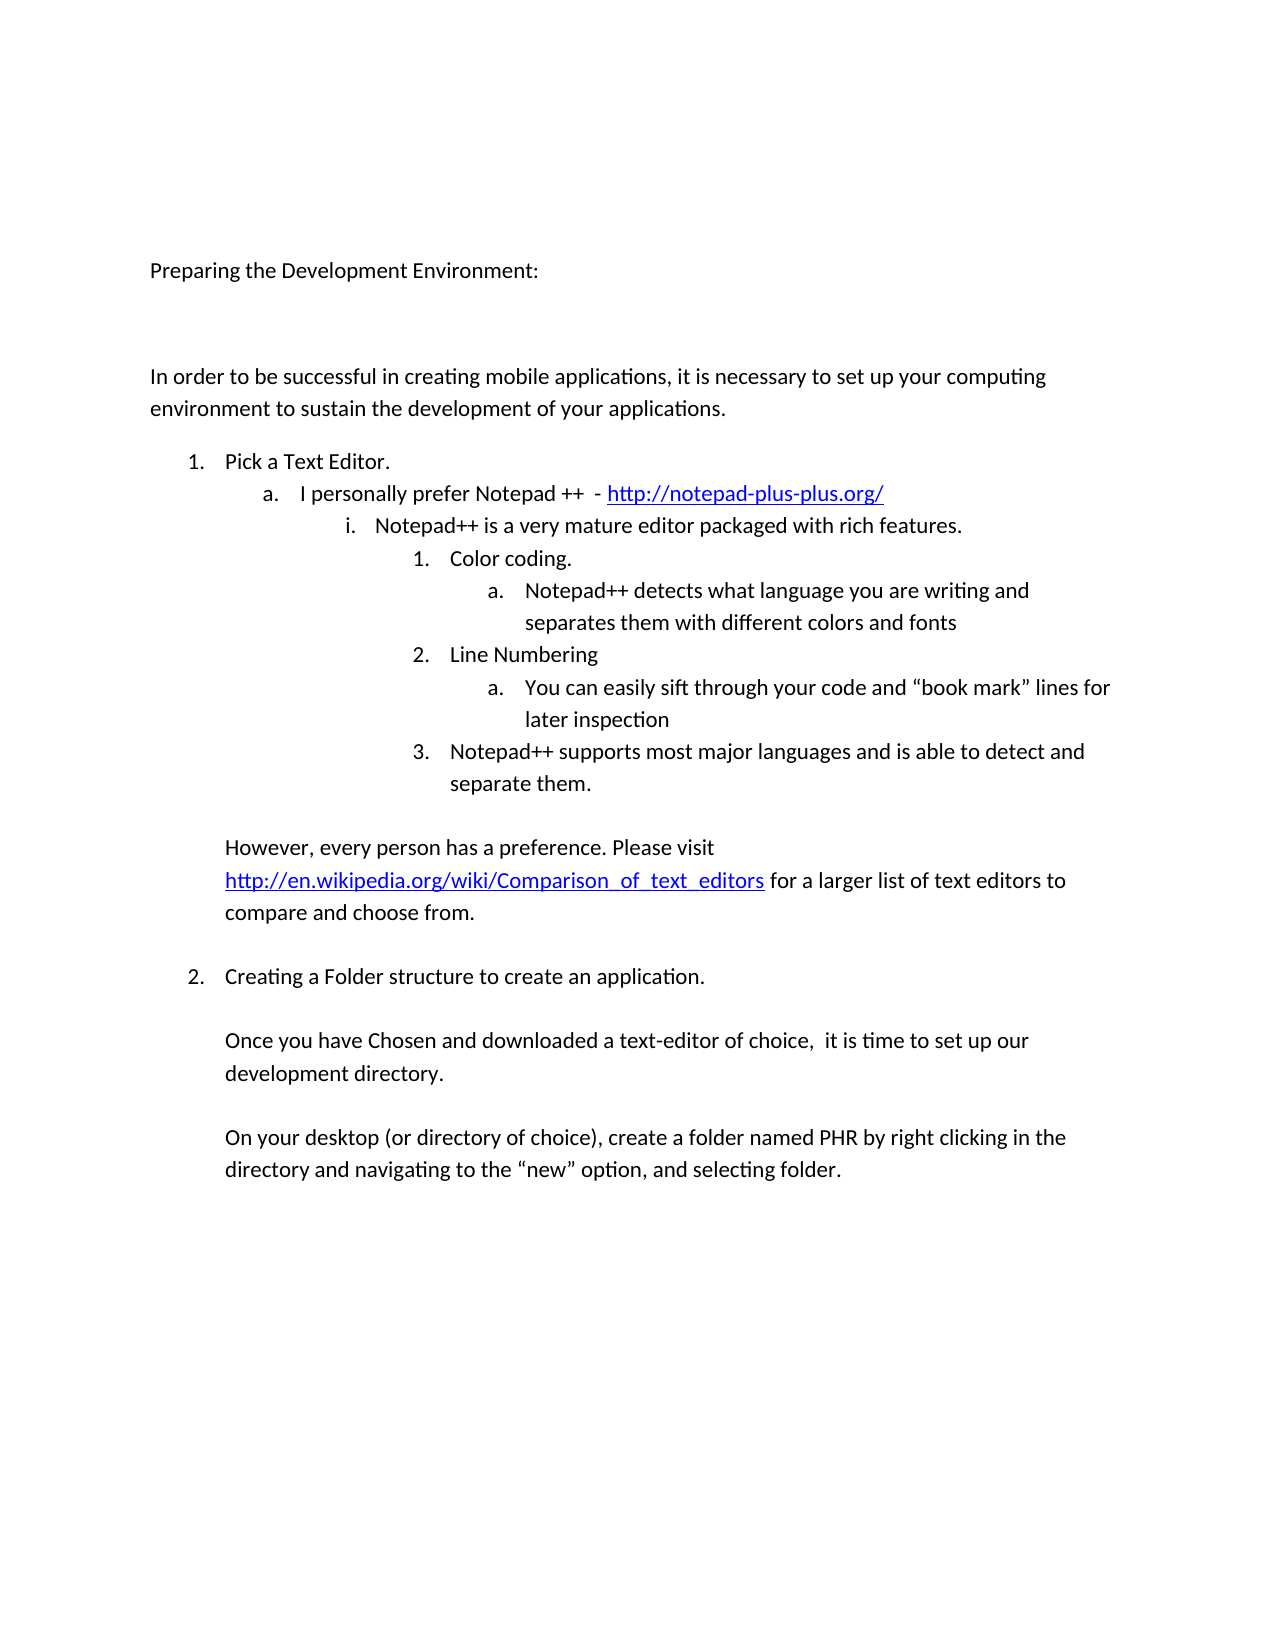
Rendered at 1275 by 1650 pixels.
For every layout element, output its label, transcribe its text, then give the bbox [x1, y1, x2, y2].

text Preparing the Development Environment: [150, 256, 1125, 284]
list Creating a Folder structure to create an application. [187, 962, 1125, 990]
list Color coding. [412, 544, 1125, 572]
list You can easily sift through your code and “book mark” lines for later inspection [487, 673, 1125, 733]
list However, every person has a preference. Please visit http://en.wikipedia.org/wiki/Comparison_of_text_editors for a larger list of text editors to compare and choose from. [225, 833, 1125, 926]
list Pick a Text Editor. [187, 447, 1125, 475]
list Notepad++ is a very mature editor packaged with rich features. [356, 512, 1125, 540]
list Notepad++ supports most major languages and is able to detect and separate them. [412, 737, 1125, 797]
list Once you have Chosen and downloaded a text-editor of choice, it is time to set up our development directory. [225, 1027, 1125, 1087]
list On your desktop (or directory of choice), create a folder named PHR by right clicking in the directory and navigating to the “new” option, and selecting folder. [225, 1123, 1125, 1183]
list I personally prefer Notepad ++ - http://notepad-plus-plus.org/ [262, 479, 1125, 507]
list Line Numbering [412, 640, 1125, 668]
list Notepad++ detects what language you are writing and separates them with different colors and fonts [487, 576, 1125, 636]
text In order to be successful in creating mobile applications, it is necessary to set up your computing environment to sustain the development of your applications. [150, 362, 1125, 422]
